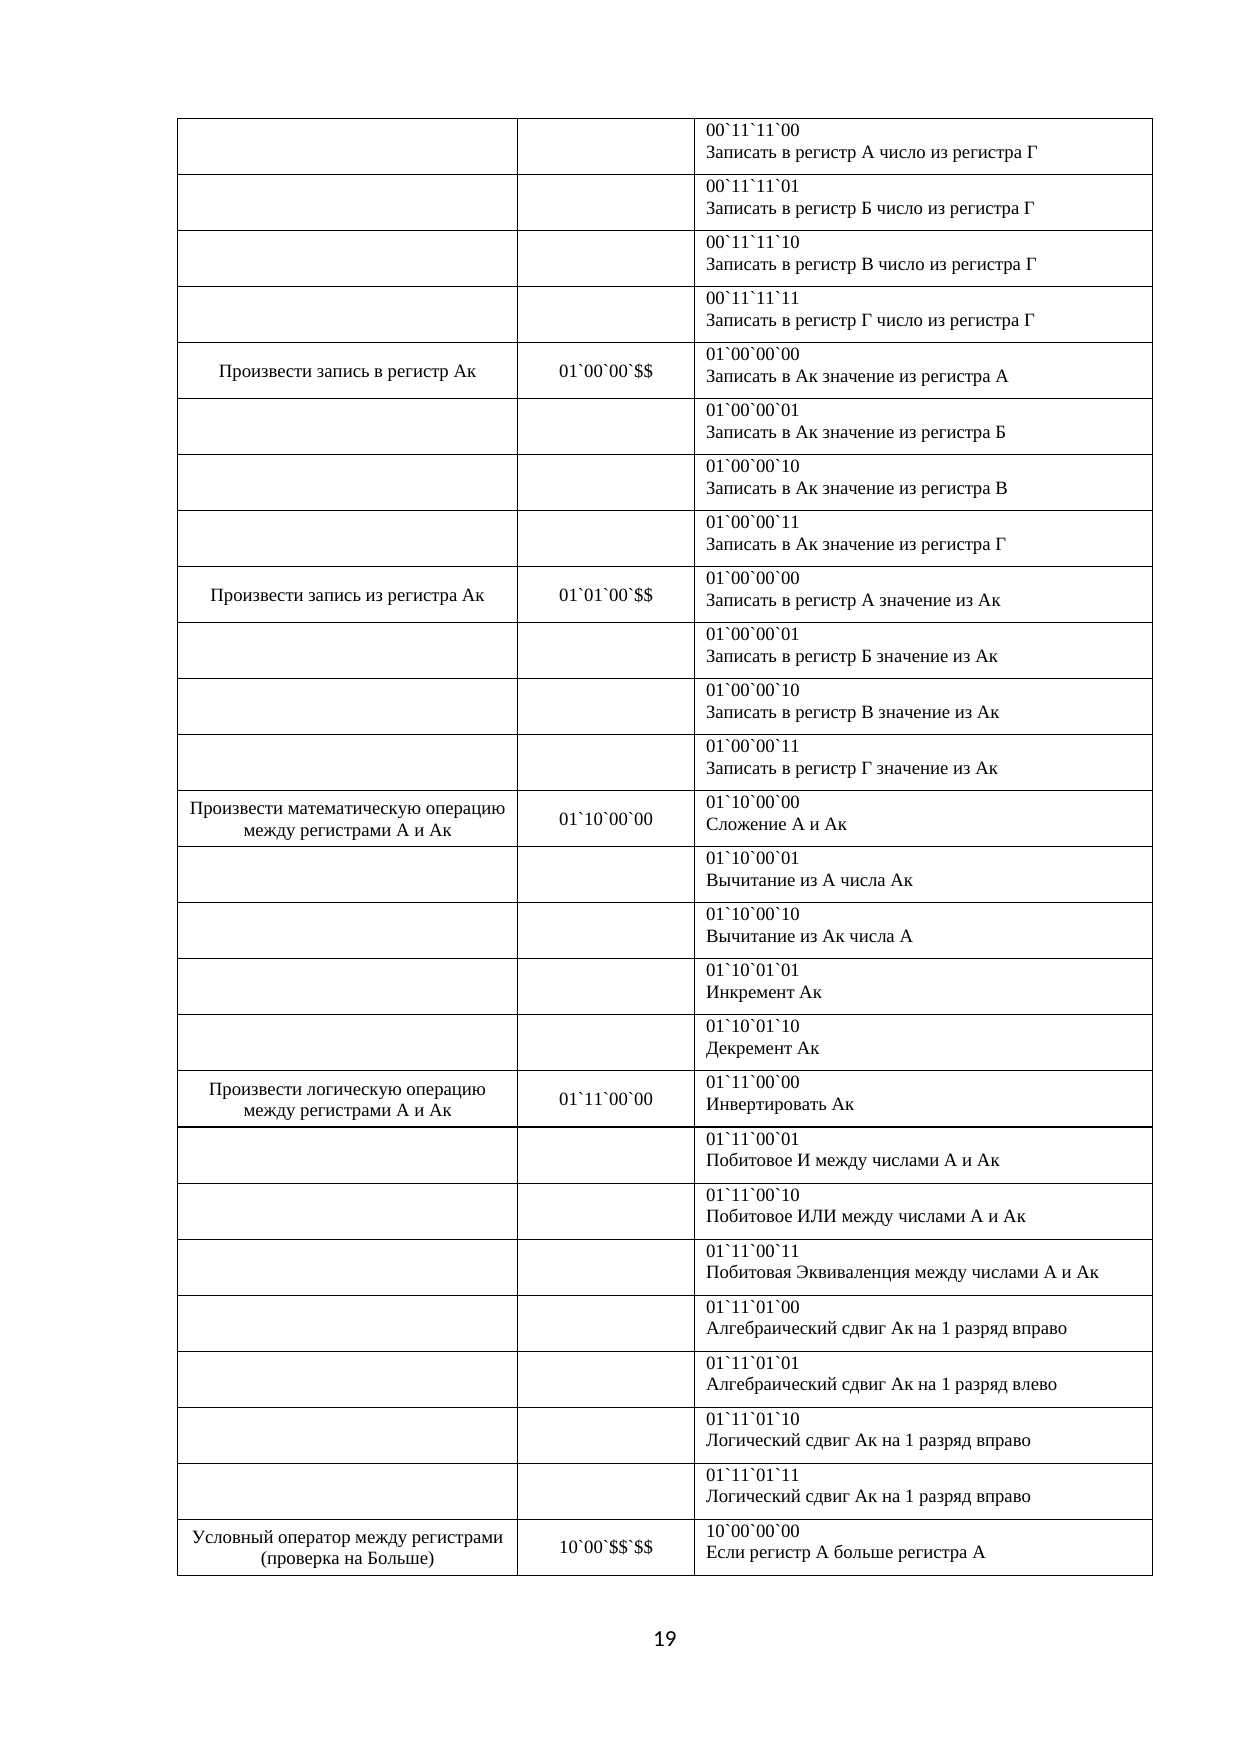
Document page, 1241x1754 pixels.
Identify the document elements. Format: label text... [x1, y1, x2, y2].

table_cell [518, 1015, 694, 1070]
table_cell 01`00`00`01 Записать в Ак значение из регистра Б [695, 399, 1152, 454]
table_cell [178, 399, 517, 454]
table_cell [178, 231, 517, 286]
table_cell 01`00`00`11 Записать в Ак значение из регистра Г [695, 511, 1152, 566]
table_cell 01`10`01`01 Инкремент Ак [695, 959, 1152, 1014]
table_cell 01`00`00`11 Записать в регистр Г значение из Ак [695, 735, 1152, 790]
table_cell 10`00`$$`$$ [518, 1520, 694, 1575]
table_cell [178, 119, 517, 174]
table_cell [178, 175, 517, 230]
table_cell [518, 679, 694, 734]
table_cell 01`00`00`00 Записать в Ак значение из регистра А [695, 343, 1152, 398]
table_cell 01`00`00`10 Записать в регистр В значение из Ак [695, 679, 1152, 734]
table_cell [178, 455, 517, 510]
table_cell Произвести логическую операцию между регистрами А и Ак [178, 1071, 517, 1126]
table_cell [518, 231, 694, 286]
table_cell 01`00`00`10 Записать в Ак значение из регистра В [695, 455, 1152, 510]
table_cell [178, 1184, 517, 1238]
table_cell 01`11`00`10 Побитовое ИЛИ между числами А и Ак [695, 1184, 1152, 1238]
table_cell [518, 959, 694, 1014]
table_cell [178, 847, 517, 902]
table_cell Произвести запись из регистра Ак [178, 567, 517, 622]
table_cell [518, 735, 694, 790]
table_cell [518, 455, 694, 510]
table_cell 01`11`01`00 Алгебраический сдвиг Ак на 1 разряд вправо [695, 1296, 1152, 1351]
table_cell [518, 1464, 694, 1519]
table_cell [518, 1296, 694, 1351]
table_cell 01`11`01`11 Логический сдвиг Ак на 1 разряд вправо [695, 1464, 1152, 1519]
table_cell 01`00`00`00 Записать в регистр А значение из Ак [695, 567, 1152, 622]
table_cell [178, 903, 517, 958]
table_cell 01`01`00`$$ [518, 567, 694, 622]
table_cell 01`10`00`01 Вычитание из А числа Ак [695, 847, 1152, 902]
table_cell [178, 511, 517, 566]
table_cell [518, 1184, 694, 1238]
table_cell [178, 287, 517, 342]
table_cell 10`00`00`00 Если регистр А больше регистра А [695, 1520, 1152, 1575]
table_cell [518, 903, 694, 958]
table_cell [178, 1128, 517, 1182]
table_cell [178, 1408, 517, 1463]
table_cell [518, 511, 694, 566]
table_cell [518, 287, 694, 342]
table_cell [178, 623, 517, 678]
table_cell 01`10`00`00 Сложение А и Ак [695, 791, 1152, 846]
table_cell 00`11`11`00 Записать в регистр А число из регистра Г [695, 119, 1152, 174]
table_cell [178, 679, 517, 734]
table_cell 01`11`00`11 Побитовая Эквиваленция между числами А и Ак [695, 1240, 1152, 1294]
table_cell [518, 623, 694, 678]
table_cell [518, 399, 694, 454]
table_cell [518, 1408, 694, 1463]
table_cell Условный оператор между регистрами (проверка на Больше) [178, 1520, 517, 1575]
table_cell 01`11`00`00 Инвертировать Ак [695, 1071, 1152, 1126]
table_cell [518, 175, 694, 230]
table_cell [178, 1296, 517, 1351]
table_cell 01`11`00`01 Побитовое И между числами А и Ак [695, 1128, 1152, 1182]
table_cell [518, 847, 694, 902]
table_cell [178, 1015, 517, 1070]
table_cell 01`11`01`10 Логический сдвиг Ак на 1 разряд вправо [695, 1408, 1152, 1463]
table_cell 01`00`00`$$ [518, 343, 694, 398]
table_cell 01`10`00`10 Вычитание из Ак числа А [695, 903, 1152, 958]
table_cell Произвести математическую операцию между регистрами А и Ак [178, 791, 517, 846]
table_cell 01`10`00`00 [518, 791, 694, 846]
table_cell [518, 1352, 694, 1407]
table_cell [518, 119, 694, 174]
table_cell [178, 735, 517, 790]
table_cell 01`11`00`00 [518, 1071, 694, 1126]
table_cell [518, 1128, 694, 1182]
table_cell 01`11`01`01 Алгебраический сдвиг Ак на 1 разряд влево [695, 1352, 1152, 1407]
table_cell 00`11`11`11 Записать в регистр Г число из регистра Г [695, 287, 1152, 342]
table_cell 00`11`11`01 Записать в регистр Б число из регистра Г [695, 175, 1152, 230]
table_cell [178, 1352, 517, 1407]
table_cell 01`10`01`10 Декремент Ак [695, 1015, 1152, 1070]
table_cell 01`00`00`01 Записать в регистр Б значение из Ак [695, 623, 1152, 678]
table_cell [178, 959, 517, 1014]
table_cell 00`11`11`10 Записать в регистр В число из регистра Г [695, 231, 1152, 286]
table_cell [178, 1240, 517, 1294]
table_cell Произвести запись в регистр Ак [178, 343, 517, 398]
table_cell [518, 1240, 694, 1294]
table_cell [178, 1464, 517, 1519]
